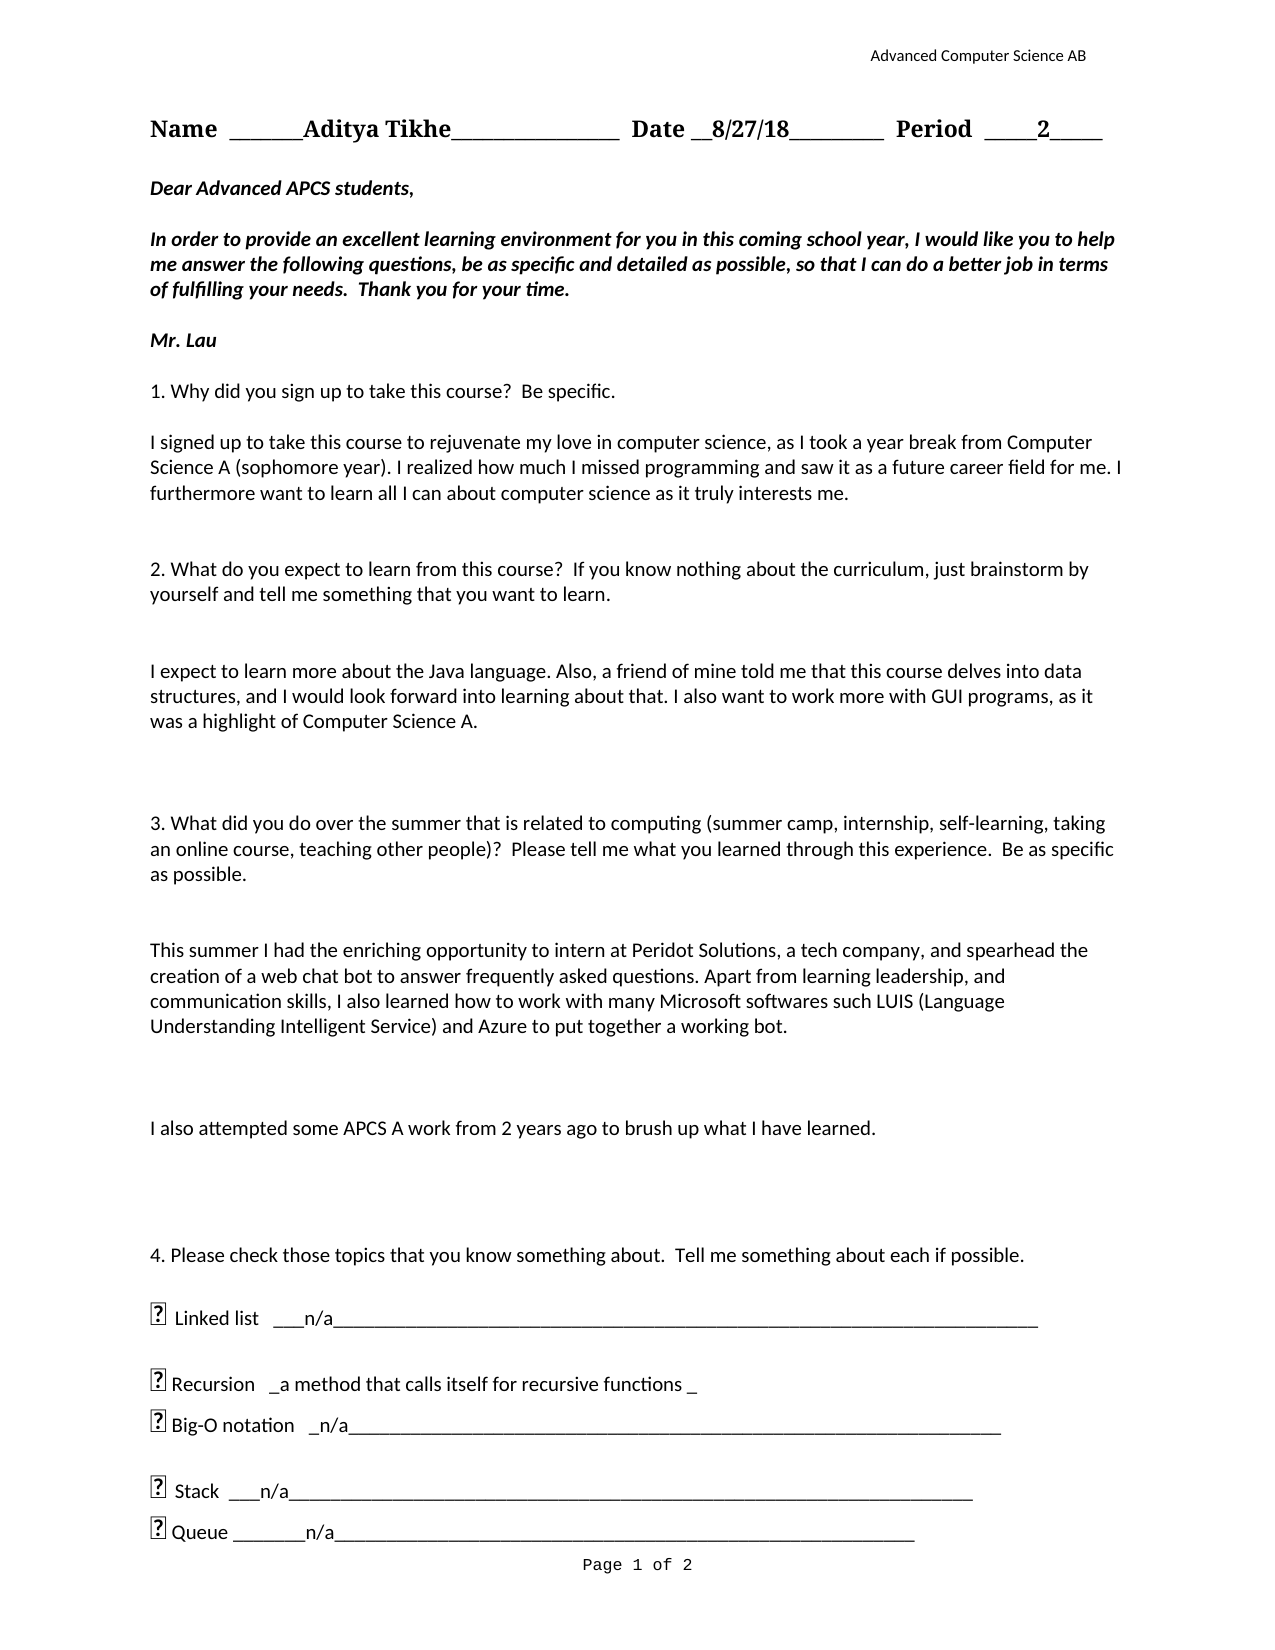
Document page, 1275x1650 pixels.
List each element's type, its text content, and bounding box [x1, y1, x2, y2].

text 4. Please check those topics that you know something about. Tell me something about each if possible. [150, 1242, 1125, 1268]
text Dear Advanced APCS students, [150, 175, 1125, 200]
text Queue _______n/a________________________________________________________ [150, 1507, 1125, 1548]
text I signed up to take this course to rejuvenate my love in computer science, as I took a year break from Computer Science A (sophomore year). I realized how much I missed programming and saw it as a future career field for me. I furthermore want to learn all I can about computer science as it truly interests me. [150, 429, 1125, 505]
text Name _______Aditya Tikhe________________ Date __8/27/18_________ Period _____2_____ [150, 112, 1125, 144]
text I also attempted some APCS A work from 2 years ago to brush up what I have learned. [150, 1115, 1125, 1141]
text Recursion _a method that calls itself for recursive functions _ [150, 1359, 1125, 1400]
text This summer I had the enriching opportunity to intern at Peridot Solutions, a tech company, and spearhead the creation of a web chat bot to answer frequently asked questions. Apart from learning leadership, and communication skills, I also learned how to work with many Microsoft softwares such LUIS (Language Understanding Intelligent Service) and Azure to put together a working bot. [150, 937, 1125, 1039]
text I expect to learn more about the Java language. Also, a friend of mine told me that this course delves into data structures, and I would look forward into learning about that. I also want to work more with GUI programs, as it was a highlight of Computer Science A. [150, 658, 1125, 734]
text 2. What do you expect to learn from this course? If you know nothing about the curriculum, just brainstorm by yourself and tell me something that you want to learn. [150, 556, 1125, 607]
text In order to provide an excellent learning environment for you in this coming school year, I would like you to help me answer the following questions, be as specific and detailed as possible, so that I can do a better job in terms of fulfilling your needs. Thank you for your time. [150, 226, 1125, 302]
text Big-O notation _n/a_______________________________________________________________ [150, 1400, 1125, 1441]
text Stack ___n/a__________________________________________________________________ [150, 1466, 1125, 1507]
text Mr. Lau [150, 327, 1125, 353]
text 1. Why did you sign up to take this course? Be specific. [150, 378, 1125, 404]
text Linked list ___n/a____________________________________________________________________ [150, 1293, 1125, 1334]
text 3. What did you do over the summer that is related to computing (summer camp, internship, self-learning, taking an online course, teaching other people)? Please tell me what you learned through this experience. Be as specific as possible. [150, 810, 1125, 887]
